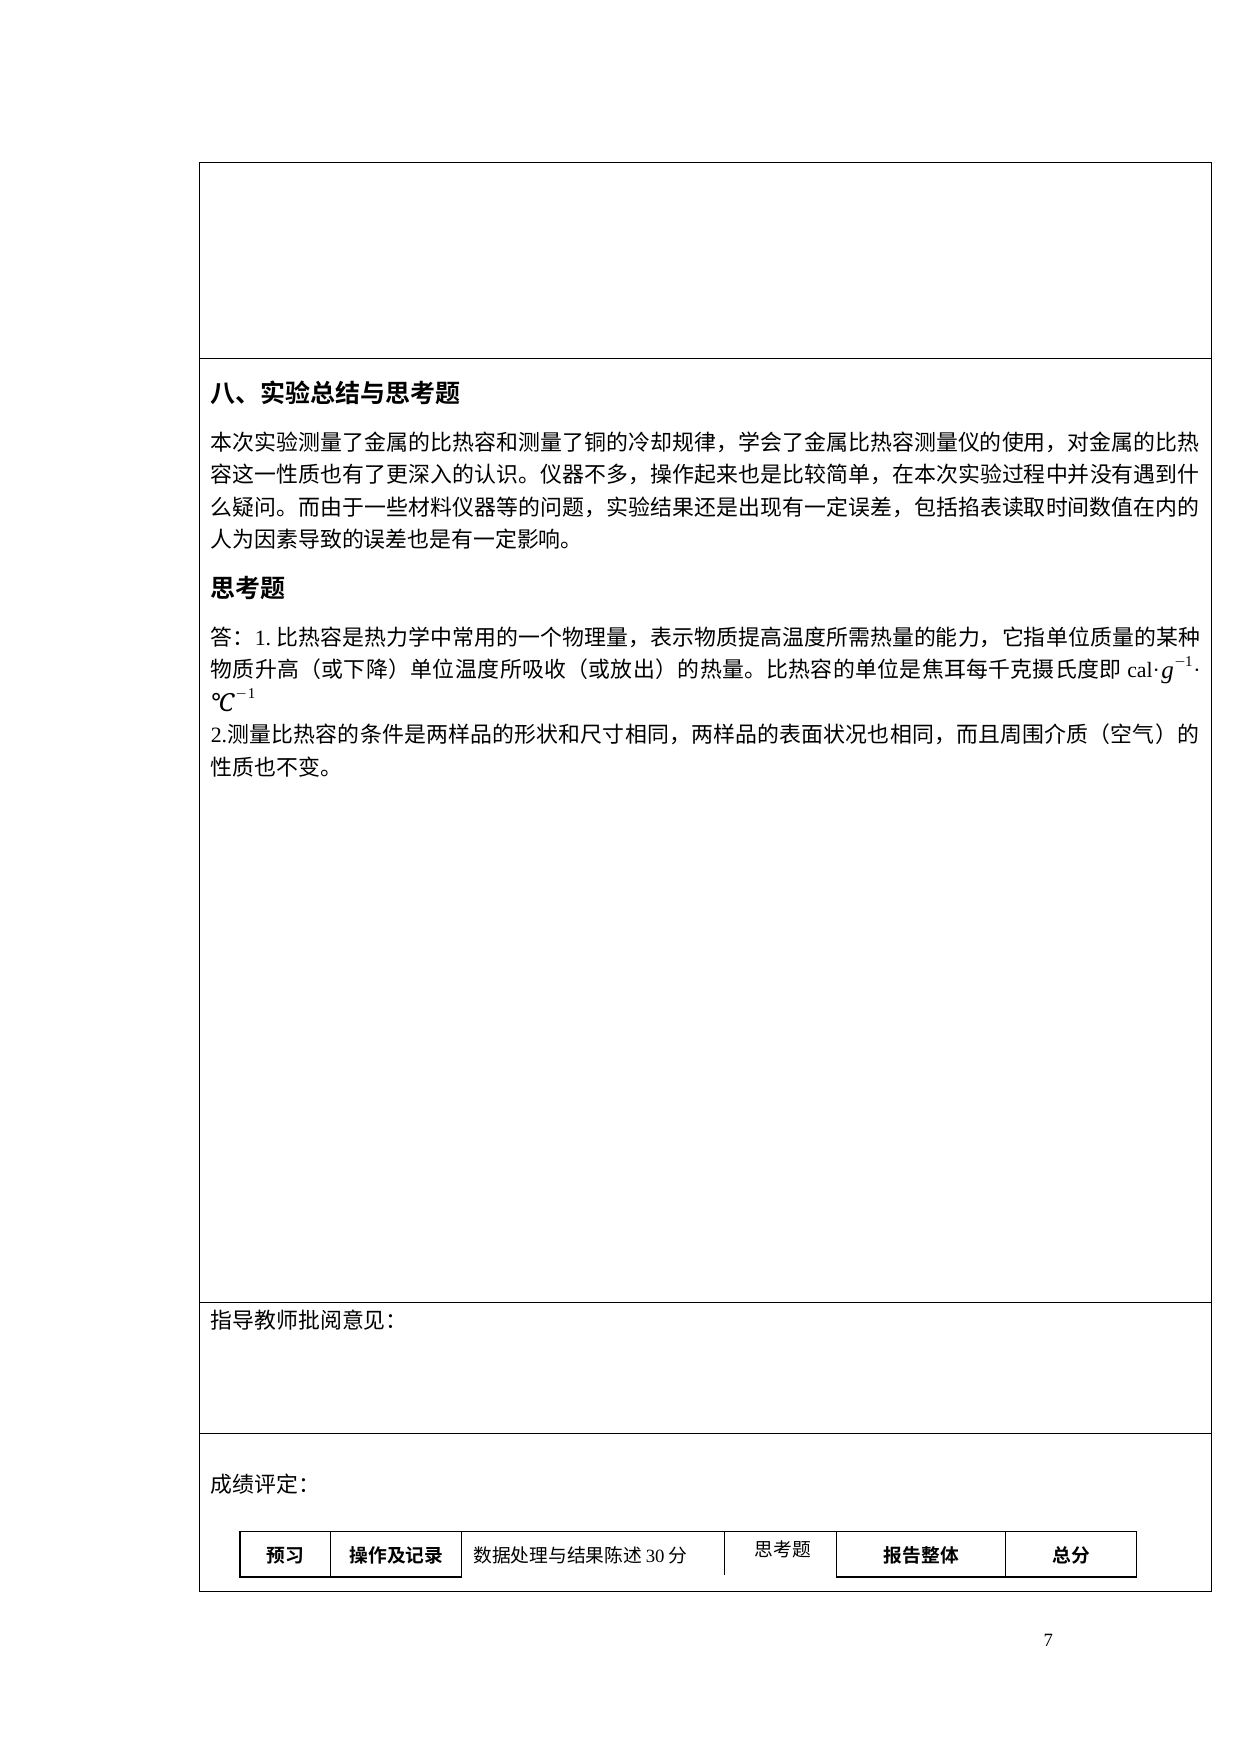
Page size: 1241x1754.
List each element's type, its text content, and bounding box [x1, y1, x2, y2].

table_cell 成绩评定： [200, 1434, 1211, 1591]
table_cell 八、实验总结与思考题 本次实验测量了金属的比热容和测量了铜的冷却规律，学会了金属比热容测量仪的使用，对金属的比热容这一性质也有了更深入的认识。仪器不多，操作起来也是比较简单，在本次实验过程中并没有遇到什么疑问。而由于一些材料仪器等的问题，实验结果还是出现有一定误差，包括掐表读取时间数值在内的人为因素导致的误差也是有一定影响。 思考题 答：1. 比热容是热力学中常用的一个物理量，表示物质提高温度所需热量的能力，它指单位质量的某种物质升高（或下降）单位温度所吸收（或放出）的热量。比热容的单位是焦耳每千克摄氏度即cal·· 2.测量比热容的条件是两样品的形状和尺寸相同，两样品的表面状况也相同，而且周围介质（空气）的性质也不变。 [200, 359, 1211, 1302]
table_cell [200, 163, 1211, 358]
table_cell 指导教师批阅意见： [200, 1303, 1211, 1433]
